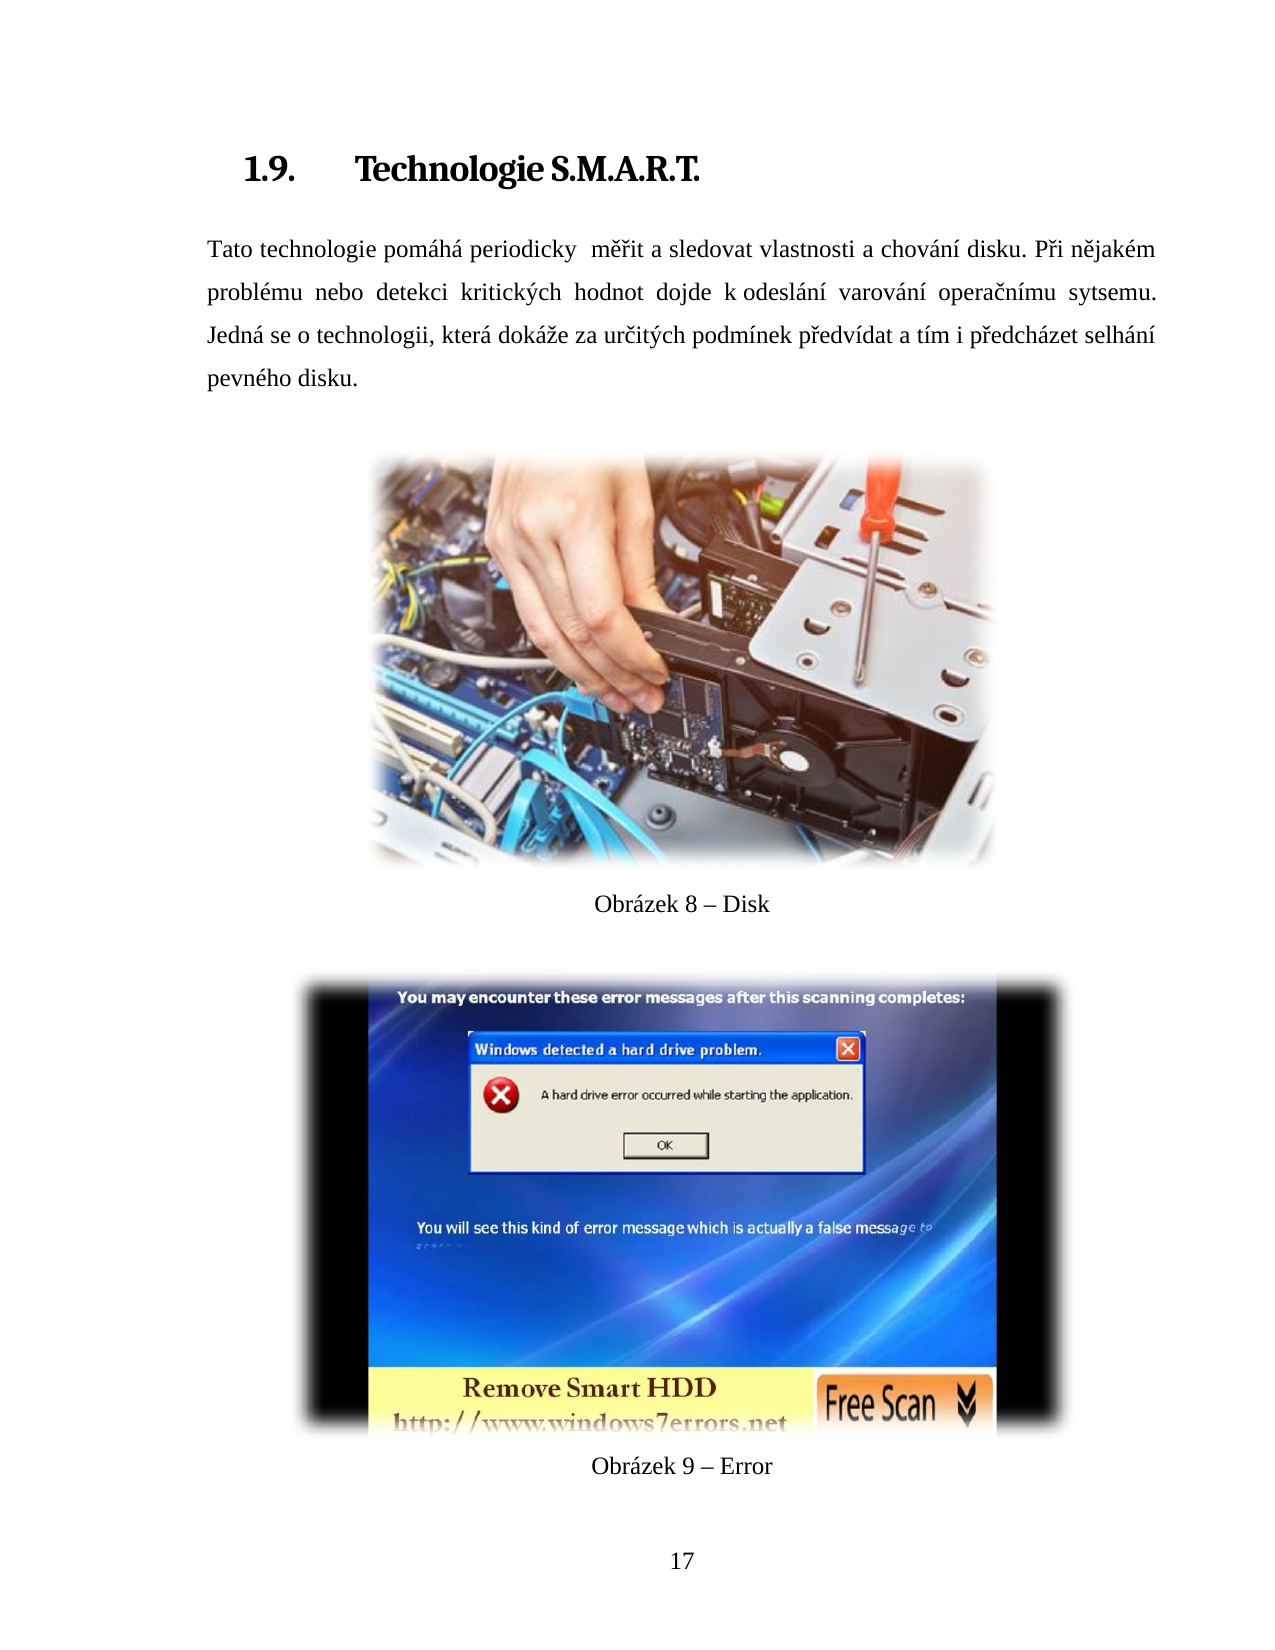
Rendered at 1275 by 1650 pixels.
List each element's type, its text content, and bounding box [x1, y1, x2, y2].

title Technologie S.M.A.R.T. [244, 148, 1157, 191]
text Tato technologie pomáhá periodicky měřit a sledovat vlastnosti a chování disku. Při nějakém problému nebo detekci kritických hodnot dojde k odeslání varování operačnímu sytsemu. Jedná se o technologii, která dokáže za určitých podmínek předvídat a tím i předcházet selhání pevného disku. [207, 234, 1157, 392]
picture [395, 479, 970, 842]
picture [319, 998, 1046, 1411]
